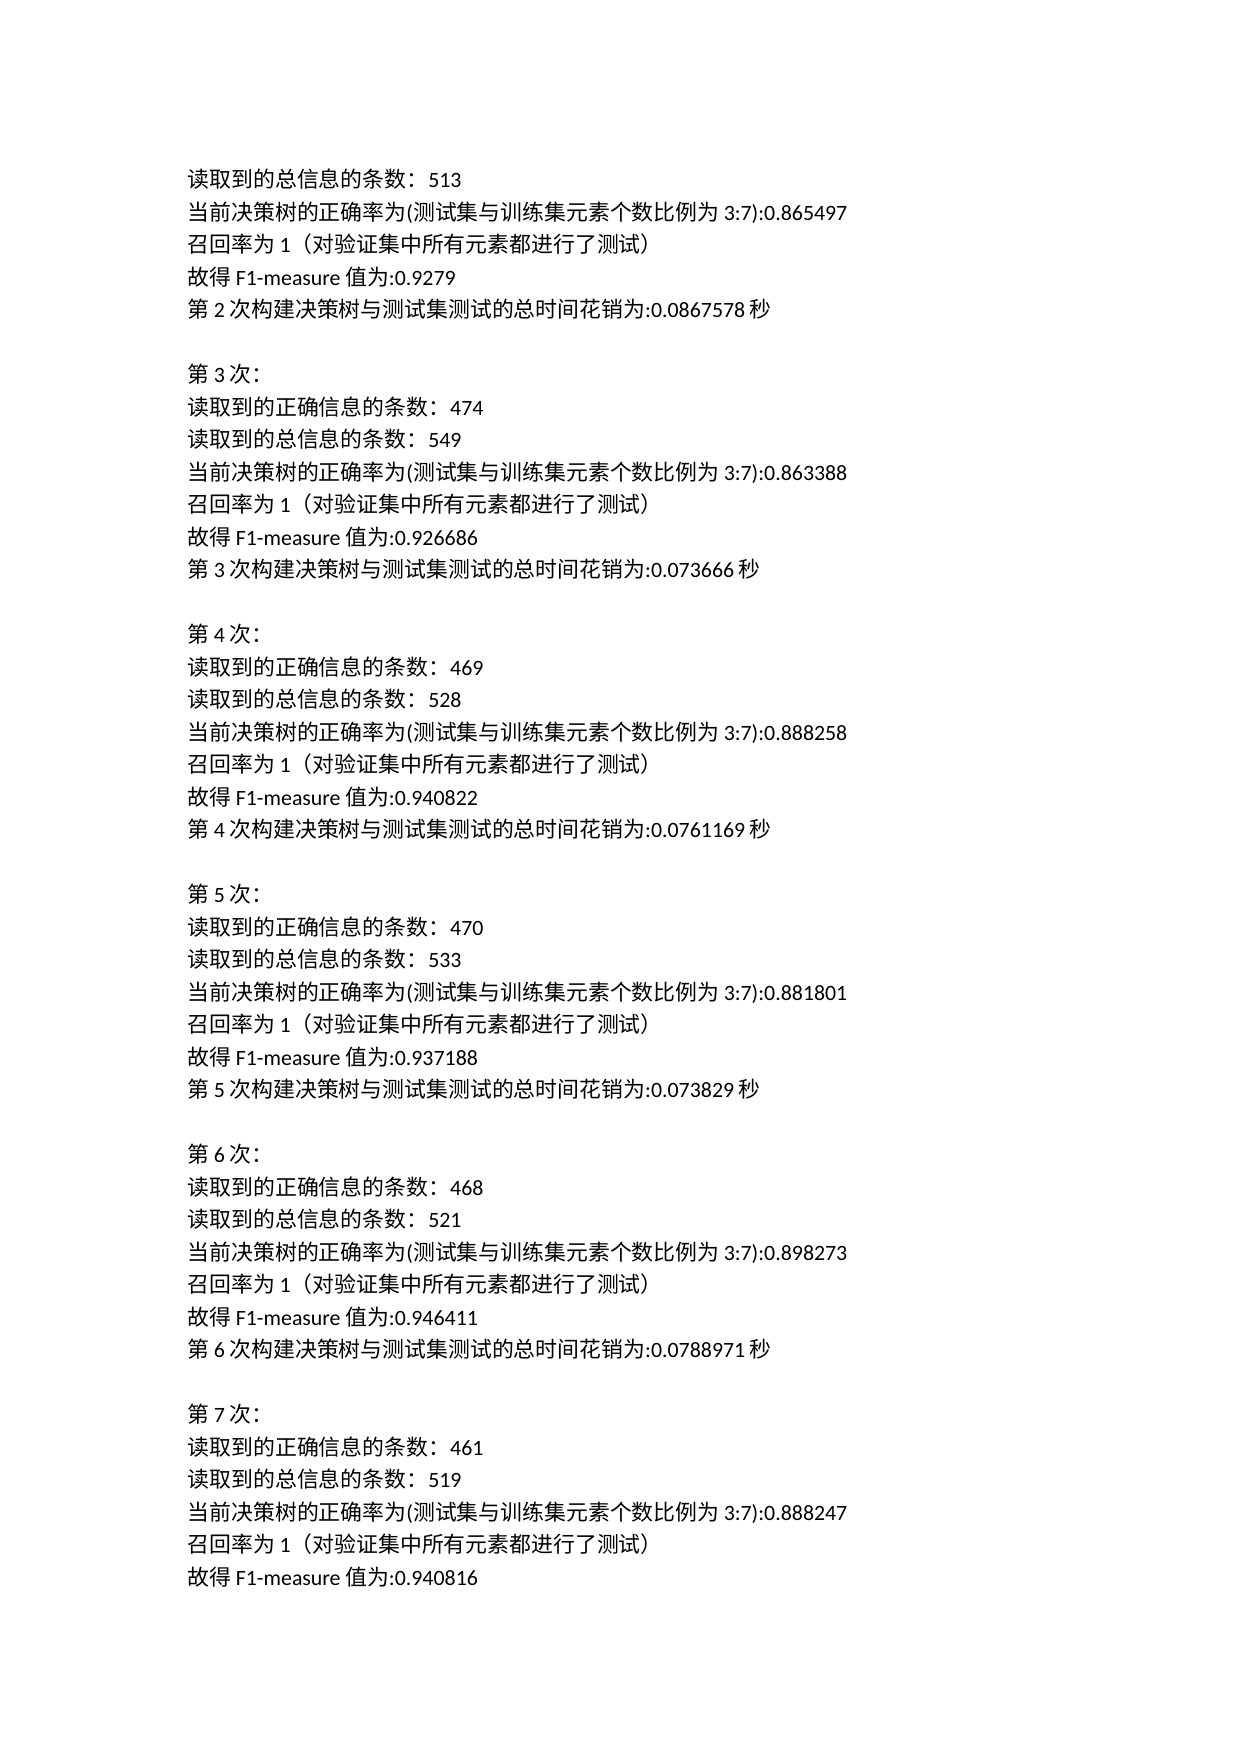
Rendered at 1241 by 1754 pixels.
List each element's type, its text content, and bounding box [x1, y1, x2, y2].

list 第6次构建决策树与测试集测试的总时间花销为:0.0788971秒 [187, 1332, 1053, 1364]
list 当前决策树的正确率为(测试集与训练集元素个数比例为3:7):0.888247 [187, 1494, 1053, 1527]
list 第4次： [187, 617, 1053, 649]
list 召回率为1（对验证集中所有元素都进行了测试） [187, 487, 1053, 519]
list 读取到的正确信息的条数：461 [187, 1429, 1053, 1462]
list 故得F1-measure值为:0.9279 [187, 259, 1053, 292]
list 当前决策树的正确率为(测试集与训练集元素个数比例为3:7):0.865497 [187, 194, 1053, 227]
list 召回率为1（对验证集中所有元素都进行了测试） [187, 1007, 1053, 1039]
list 故得F1-measure值为:0.940816 [187, 1559, 1053, 1592]
list 读取到的总信息的条数：513 [187, 162, 1053, 194]
list 读取到的正确信息的条数：474 [187, 389, 1053, 422]
list 读取到的总信息的条数：528 [187, 682, 1053, 714]
list 第3次： [187, 357, 1053, 389]
list 第6次： [187, 1137, 1053, 1169]
list 读取到的正确信息的条数：469 [187, 649, 1053, 682]
list 读取到的正确信息的条数：470 [187, 909, 1053, 942]
list 当前决策树的正确率为(测试集与训练集元素个数比例为3:7):0.863388 [187, 454, 1053, 487]
list 第4次构建决策树与测试集测试的总时间花销为:0.0761169秒 [187, 812, 1053, 844]
list 第5次构建决策树与测试集测试的总时间花销为:0.073829秒 [187, 1072, 1053, 1104]
list 读取到的总信息的条数：519 [187, 1462, 1053, 1494]
list 当前决策树的正确率为(测试集与训练集元素个数比例为3:7):0.898273 [187, 1234, 1053, 1267]
list 读取到的总信息的条数：533 [187, 942, 1053, 974]
list 故得F1-measure值为:0.946411 [187, 1299, 1053, 1332]
list 召回率为1（对验证集中所有元素都进行了测试） [187, 747, 1053, 779]
list 召回率为1（对验证集中所有元素都进行了测试） [187, 1267, 1053, 1299]
list 读取到的总信息的条数：549 [187, 422, 1053, 454]
list 召回率为1（对验证集中所有元素都进行了测试） [187, 1527, 1053, 1559]
list 故得F1-measure值为:0.937188 [187, 1039, 1053, 1072]
list 读取到的正确信息的条数：468 [187, 1169, 1053, 1202]
list 第3次构建决策树与测试集测试的总时间花销为:0.073666秒 [187, 552, 1053, 584]
list 第2次构建决策树与测试集测试的总时间花销为:0.0867578秒 [187, 292, 1053, 324]
list 故得F1-measure值为:0.940822 [187, 779, 1053, 812]
list 召回率为1（对验证集中所有元素都进行了测试） [187, 227, 1053, 259]
list 当前决策树的正确率为(测试集与训练集元素个数比例为3:7):0.881801 [187, 974, 1053, 1007]
list 故得F1-measure值为:0.926686 [187, 519, 1053, 552]
list 当前决策树的正确率为(测试集与训练集元素个数比例为3:7):0.888258 [187, 714, 1053, 747]
list 第7次： [187, 1397, 1053, 1429]
list 读取到的总信息的条数：521 [187, 1202, 1053, 1234]
list 第5次： [187, 877, 1053, 909]
